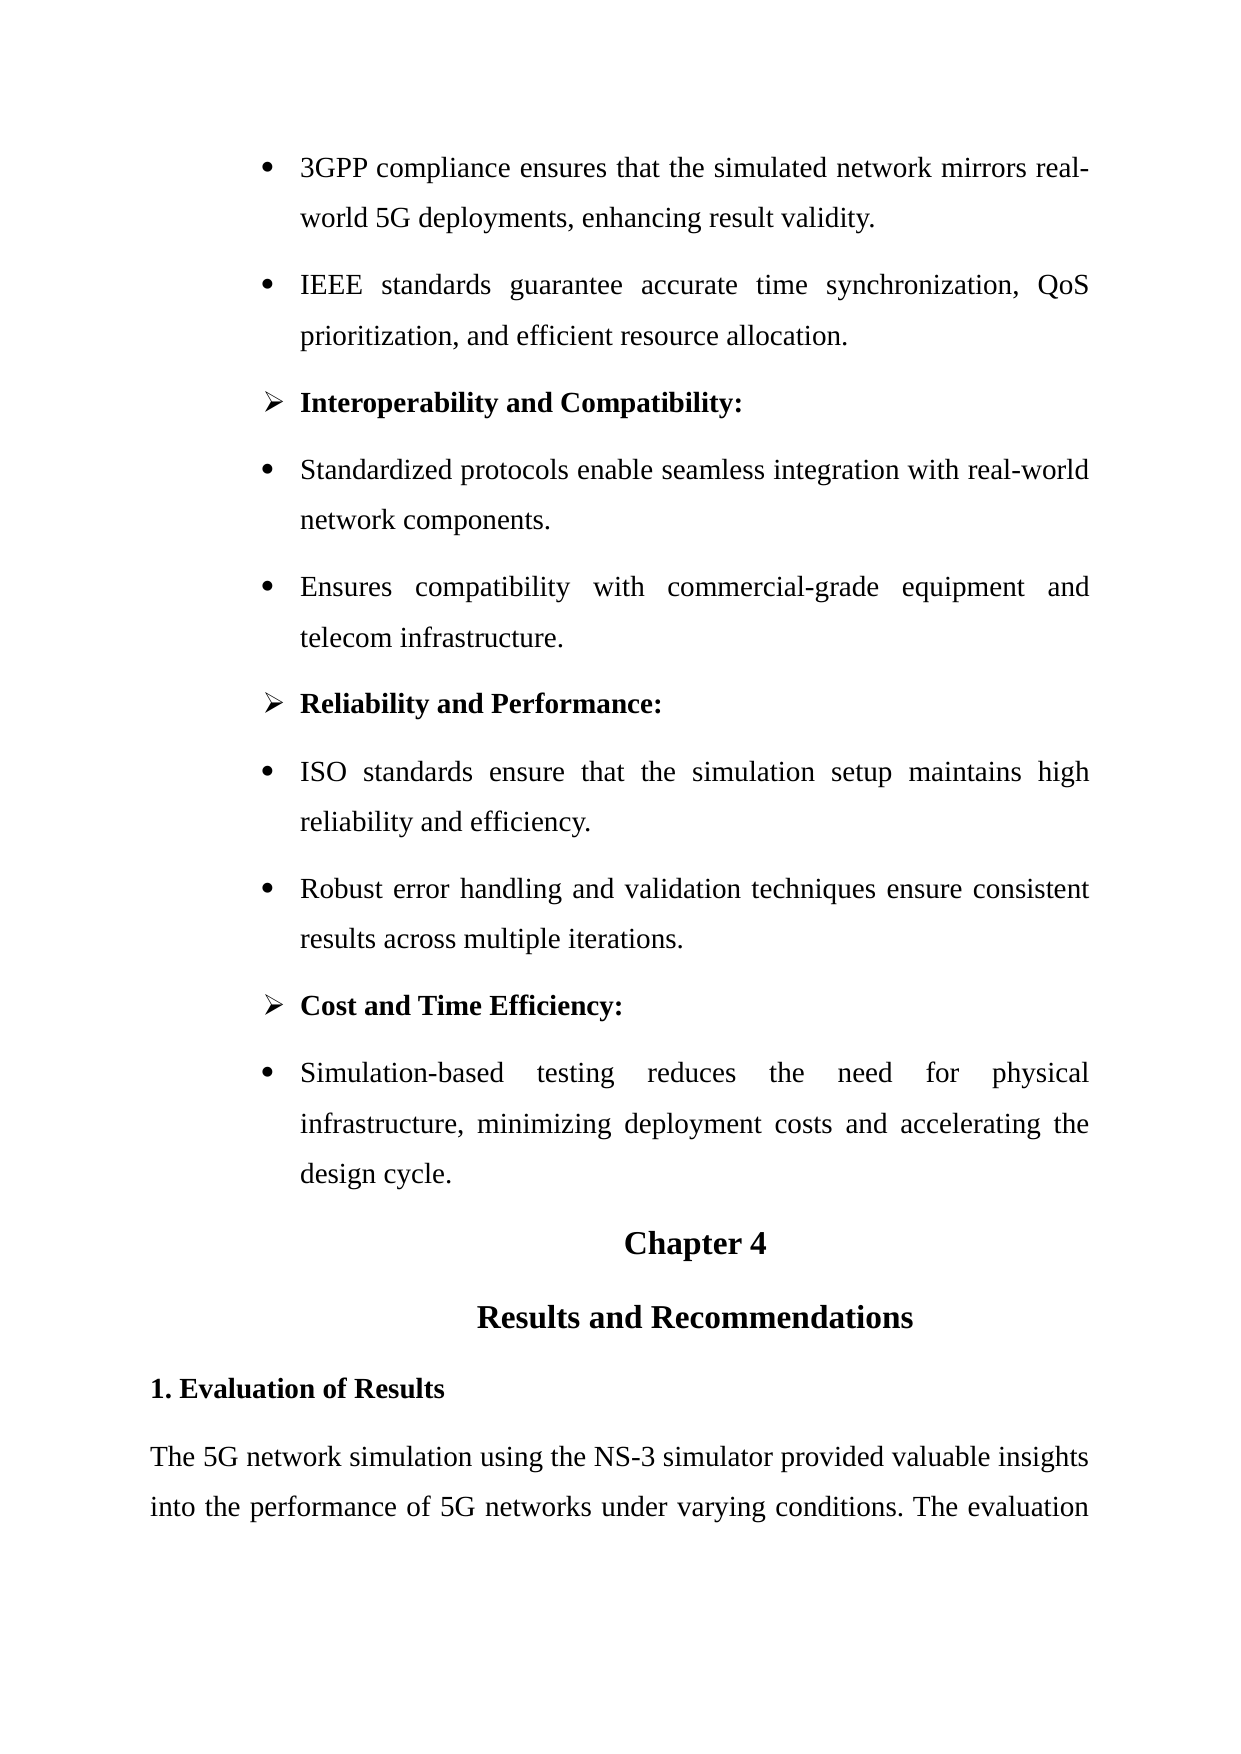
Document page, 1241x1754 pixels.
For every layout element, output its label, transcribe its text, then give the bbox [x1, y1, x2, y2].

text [150, 1439, 1090, 1522]
list Reliability and Performance: [262, 687, 1090, 720]
list Robust error handling and validation techniques ensure consistent results across multiple iterations. [262, 871, 1090, 955]
list 3GPP compliance ensures that the simulated network mirrors real-world 5G deployments, enhancing result validity. [262, 150, 1090, 234]
list Simulation-based testing reduces the need for physical infrastructure, minimizing deployment costs and accelerating the design cycle. [262, 1056, 1090, 1190]
list IEEE standards guarantee accurate time synchronization, QoS prioritization, and efficient resource allocation. [262, 267, 1090, 351]
list Interoperability and Compatibility: [262, 385, 1090, 418]
text Chapter 4 [300, 1223, 1090, 1262]
list Ensures compatibility with commercial-grade equipment and telecom infrastructure. [262, 569, 1090, 653]
list ISO standards ensure that the simulation setup maintains high reliability and efficiency. [262, 754, 1090, 838]
list Standardized protocols enable seamless integration with real-world network components. [262, 452, 1090, 536]
text Results and Recommendations [300, 1297, 1090, 1336]
text 1. Evaluation of Results [150, 1372, 1090, 1405]
list Cost and Time Efficiency: [262, 988, 1090, 1022]
